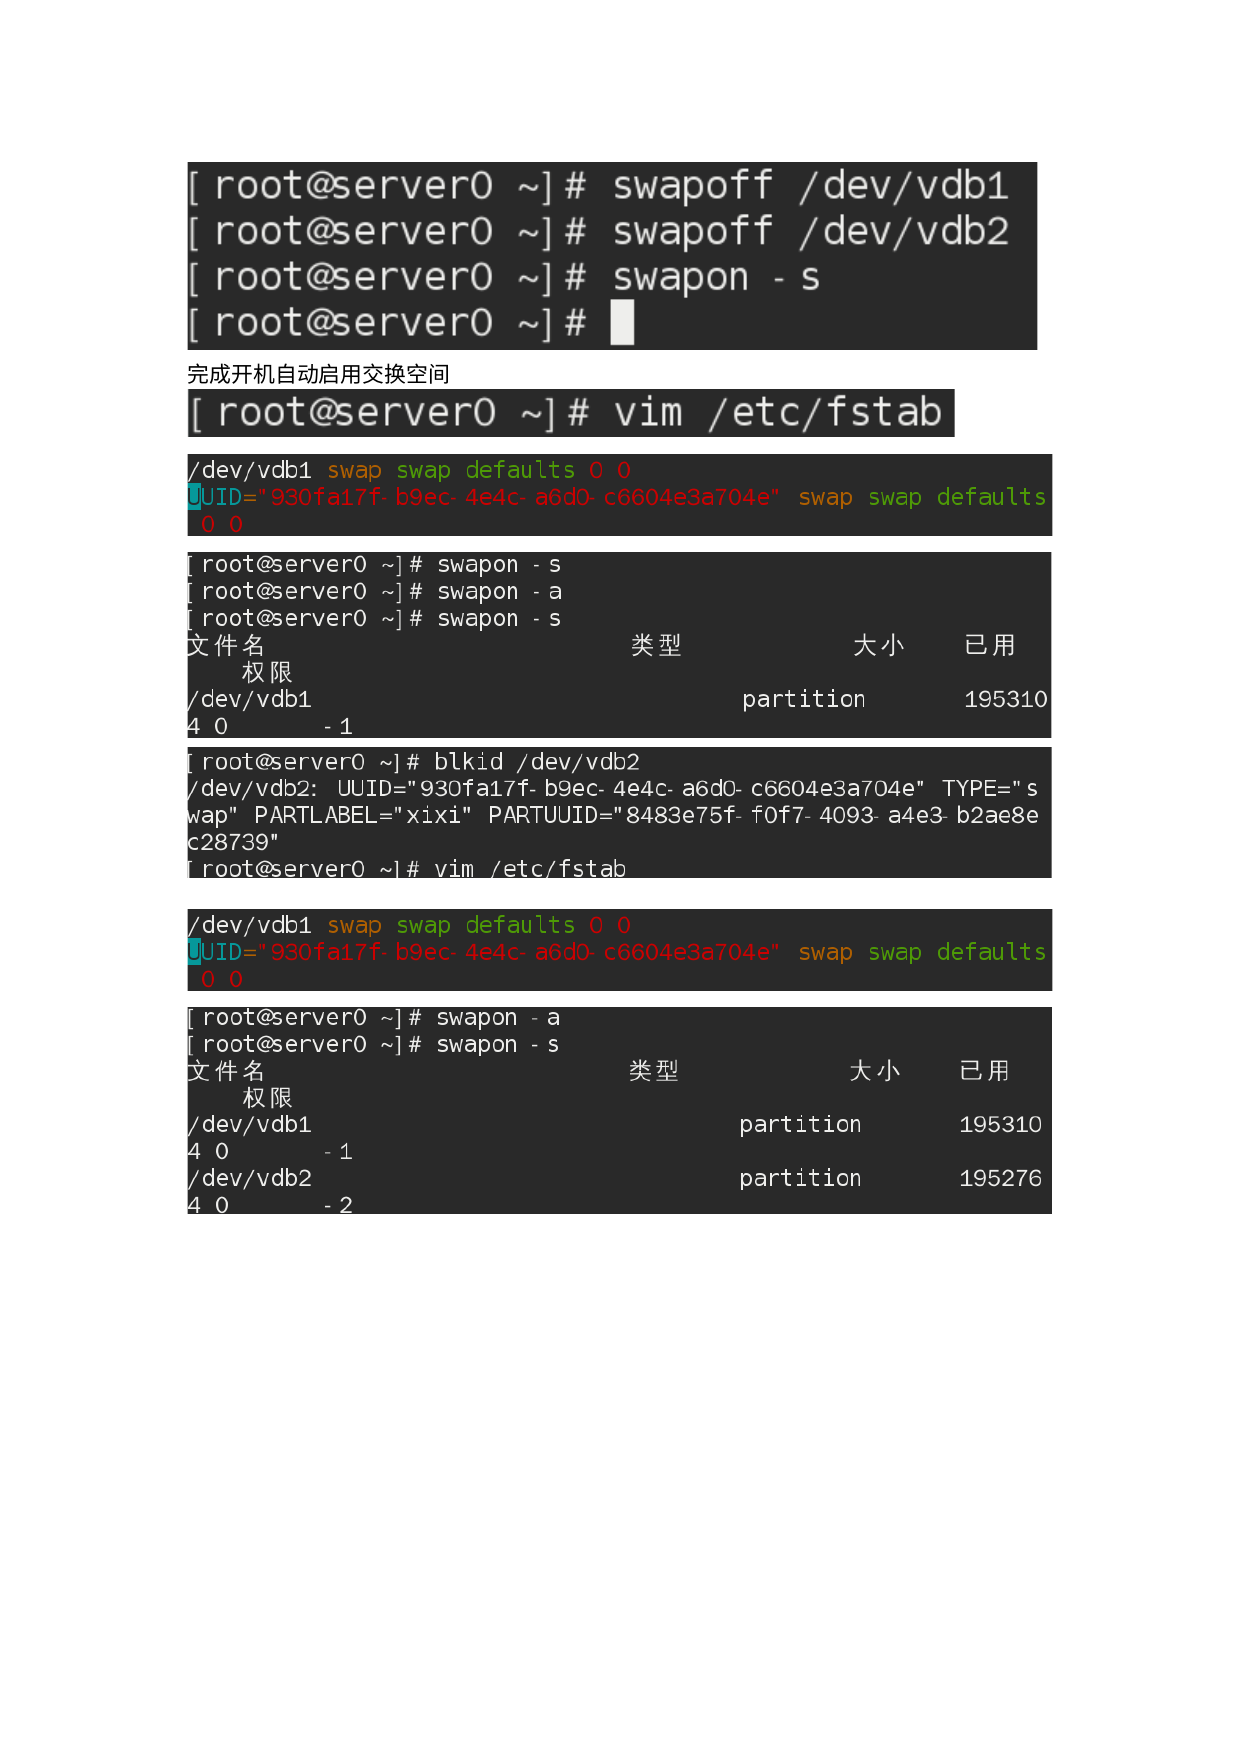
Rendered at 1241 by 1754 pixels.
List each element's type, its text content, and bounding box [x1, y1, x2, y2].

picture [187, 747, 1052, 878]
picture [187, 909, 1053, 991]
picture [187, 552, 1052, 738]
picture [187, 1007, 1052, 1214]
picture [187, 389, 955, 437]
text 完成开机自动启用交换空间 [187, 357, 1053, 389]
picture [187, 162, 1038, 350]
picture [187, 454, 1053, 536]
